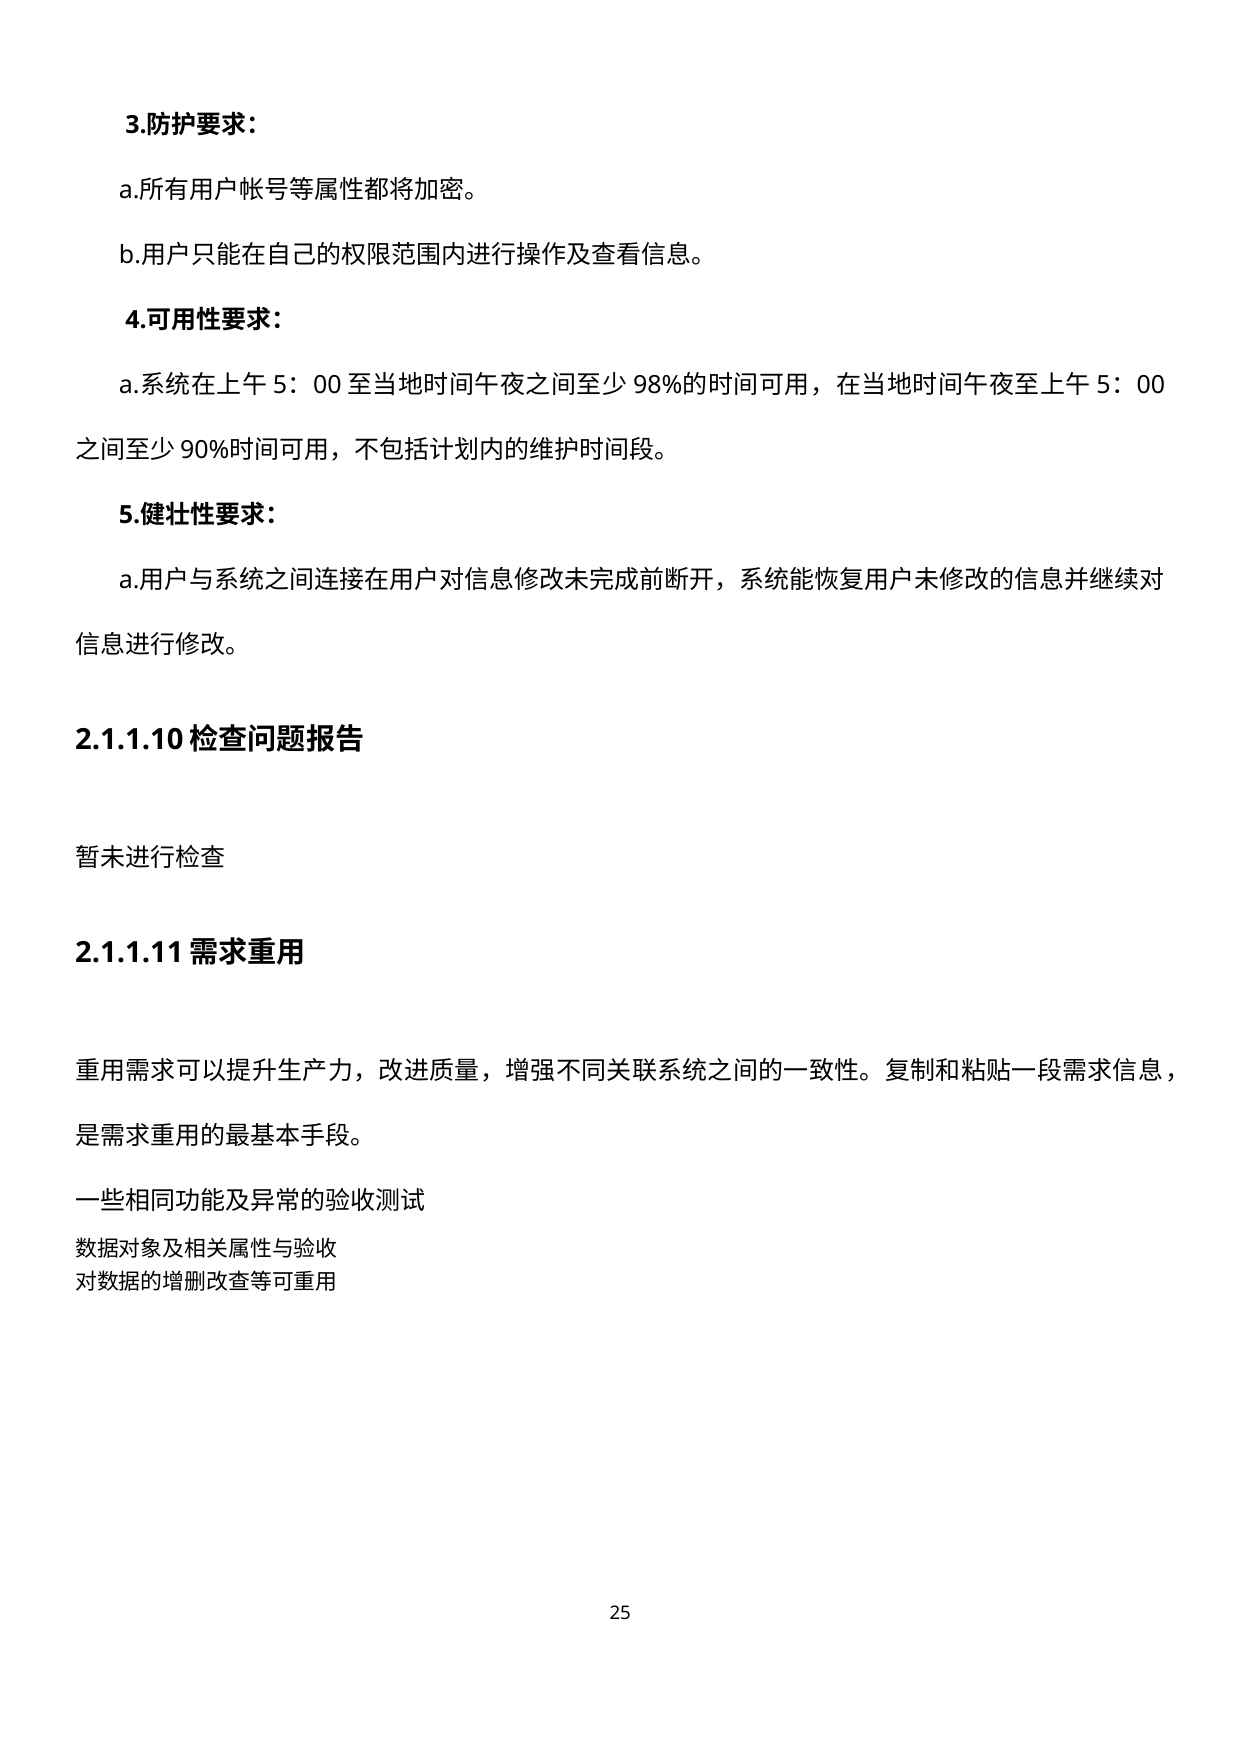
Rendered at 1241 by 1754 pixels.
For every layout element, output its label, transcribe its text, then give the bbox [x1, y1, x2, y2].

text b.用户只能在自己的权限范围内进行操作及查看信息。 [75, 220, 1165, 285]
subtitle 2.1.1.10检查问题报告 [75, 704, 1165, 769]
text 对数据的增删改查等可重用 [75, 1263, 1165, 1296]
text 暂未进行检查 [75, 823, 1165, 888]
text 一些相同功能及异常的验收测试 [75, 1166, 1165, 1231]
text 数据对象及相关属性与验收 [75, 1231, 1165, 1263]
text 4.可用性要求： [75, 285, 1165, 350]
text 3.防护要求： [75, 90, 1165, 155]
text a.所有用户帐号等属性都将加密。 [75, 155, 1165, 220]
text a.用户与系统之间连接在用户对信息修改未完成前断开，系统能恢复用户未修改的信息并继续对信息进行修改。 [75, 545, 1165, 675]
text 重用需求可以提升生产力，改进质量，增强不同关联系统之间的一致性。复制和粘贴一段需求信息，是需求重用的最基本手段。 [75, 1036, 1165, 1166]
subtitle 2.1.1.11需求重用 [75, 917, 1165, 982]
text a.系统在上午5：00至当地时间午夜之间至少98%的时间可用，在当地时间午夜至上午5：00之间至少90%时间可用，不包括计划内的维护时间段。 [75, 350, 1165, 480]
text 5.健壮性要求： [75, 480, 1165, 545]
